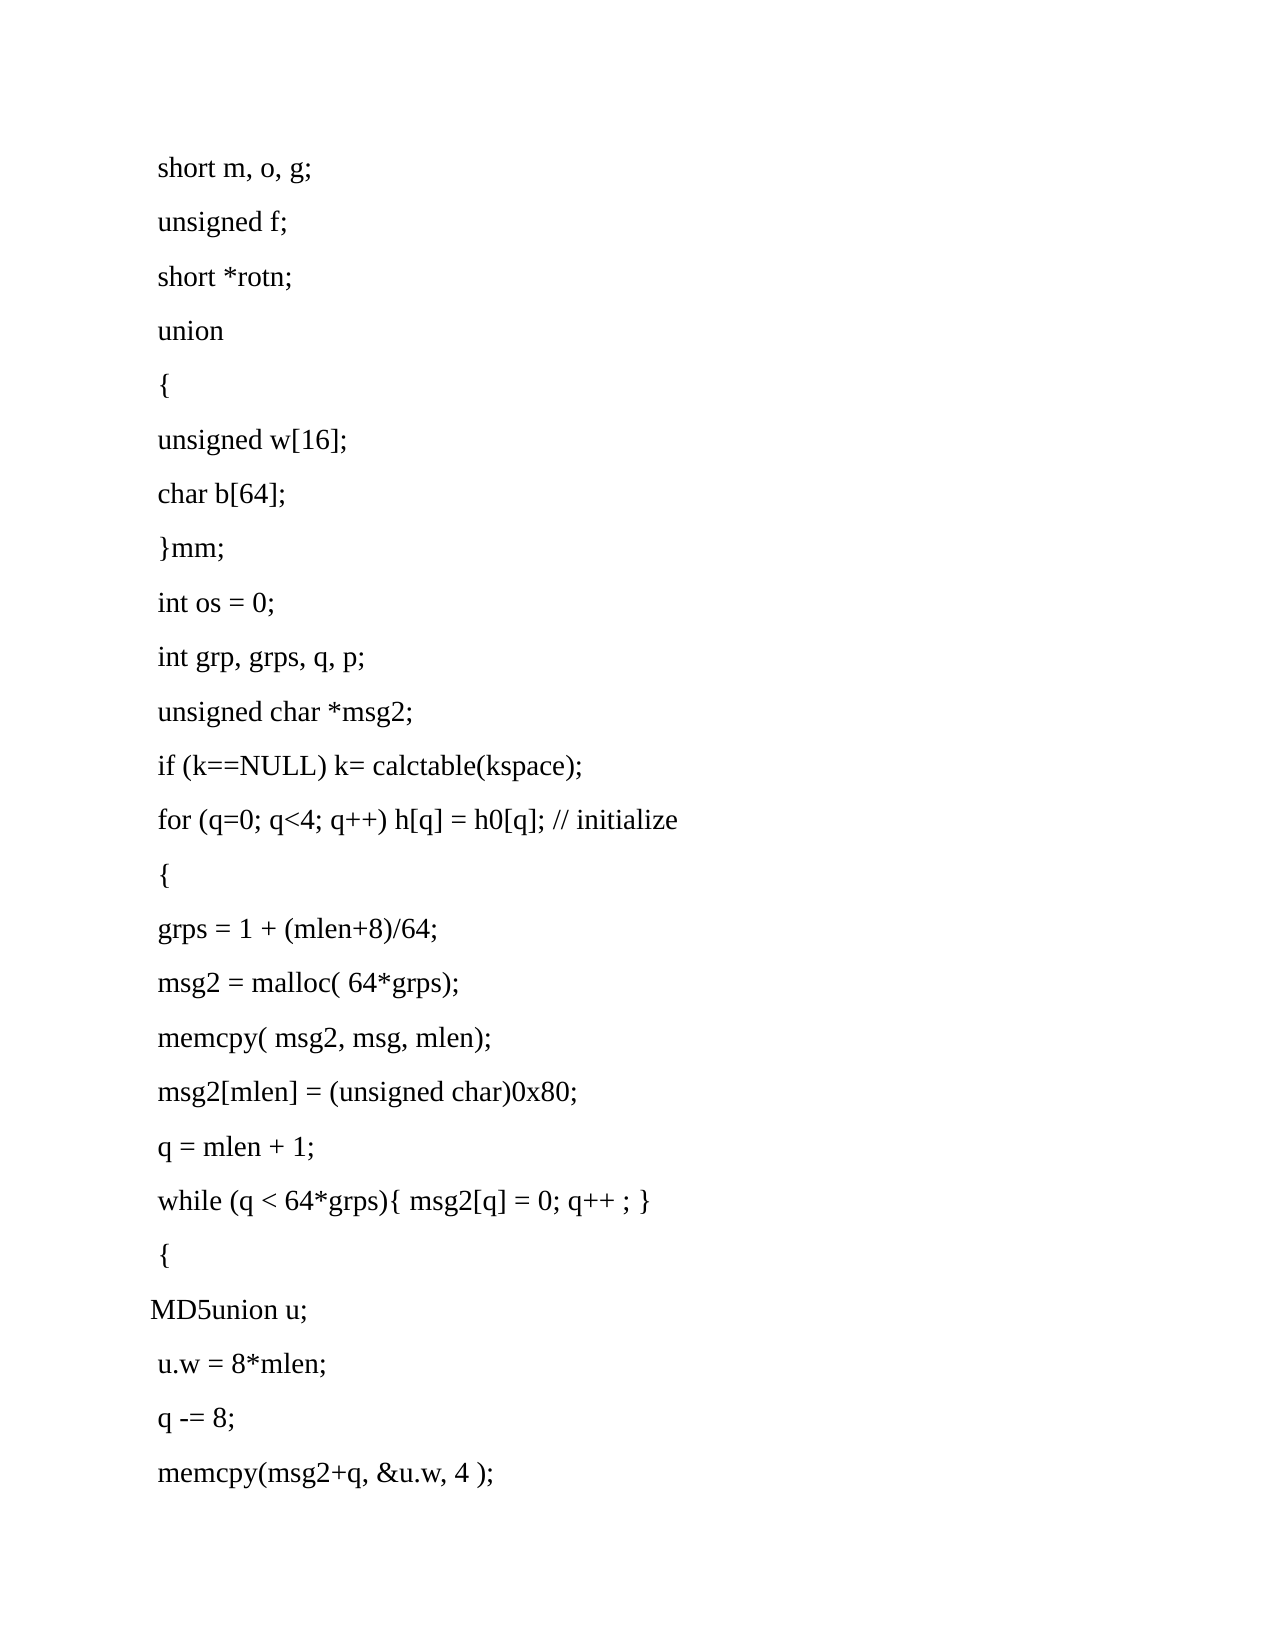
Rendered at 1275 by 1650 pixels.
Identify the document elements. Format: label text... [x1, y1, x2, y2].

text memcpy(msg2+q, &u.w, 4 ); [150, 1455, 1125, 1488]
text }mm; [150, 531, 1125, 564]
text { [150, 367, 1125, 401]
text if (k==NULL) k= calctable(kspace); [150, 748, 1125, 782]
text while (q < 64*grps){ msg2[q] = 0; q++ ; } [150, 1183, 1125, 1217]
text { [150, 1237, 1125, 1271]
text q -= 8; [150, 1401, 1125, 1434]
text grps = 1 + (mlen+8)/64; [150, 911, 1125, 945]
text memcpy( msg2, msg, mlen); [150, 1020, 1125, 1053]
text unsigned w[16]; [150, 422, 1125, 455]
text msg2[mlen] = (unsigned char)0x80; [150, 1074, 1125, 1108]
text u.w = 8*mlen; [150, 1346, 1125, 1380]
text MD5union u; [150, 1292, 1125, 1325]
text unsigned f; [150, 204, 1125, 238]
text union [150, 313, 1125, 347]
text { [150, 857, 1125, 890]
text for (q=0; q<4; q++) h[q] = h0[q]; // initialize [150, 802, 1125, 836]
text unsigned char *msg2; [150, 694, 1125, 727]
text short m, o, g; [150, 150, 1125, 183]
text char b[64]; [150, 476, 1125, 510]
text msg2 = malloc( 64*grps); [150, 966, 1125, 999]
text int os = 0; [150, 585, 1125, 618]
text q = mlen + 1; [150, 1129, 1125, 1162]
text short *rotn; [150, 259, 1125, 292]
text int grp, grps, q, p; [150, 639, 1125, 673]
